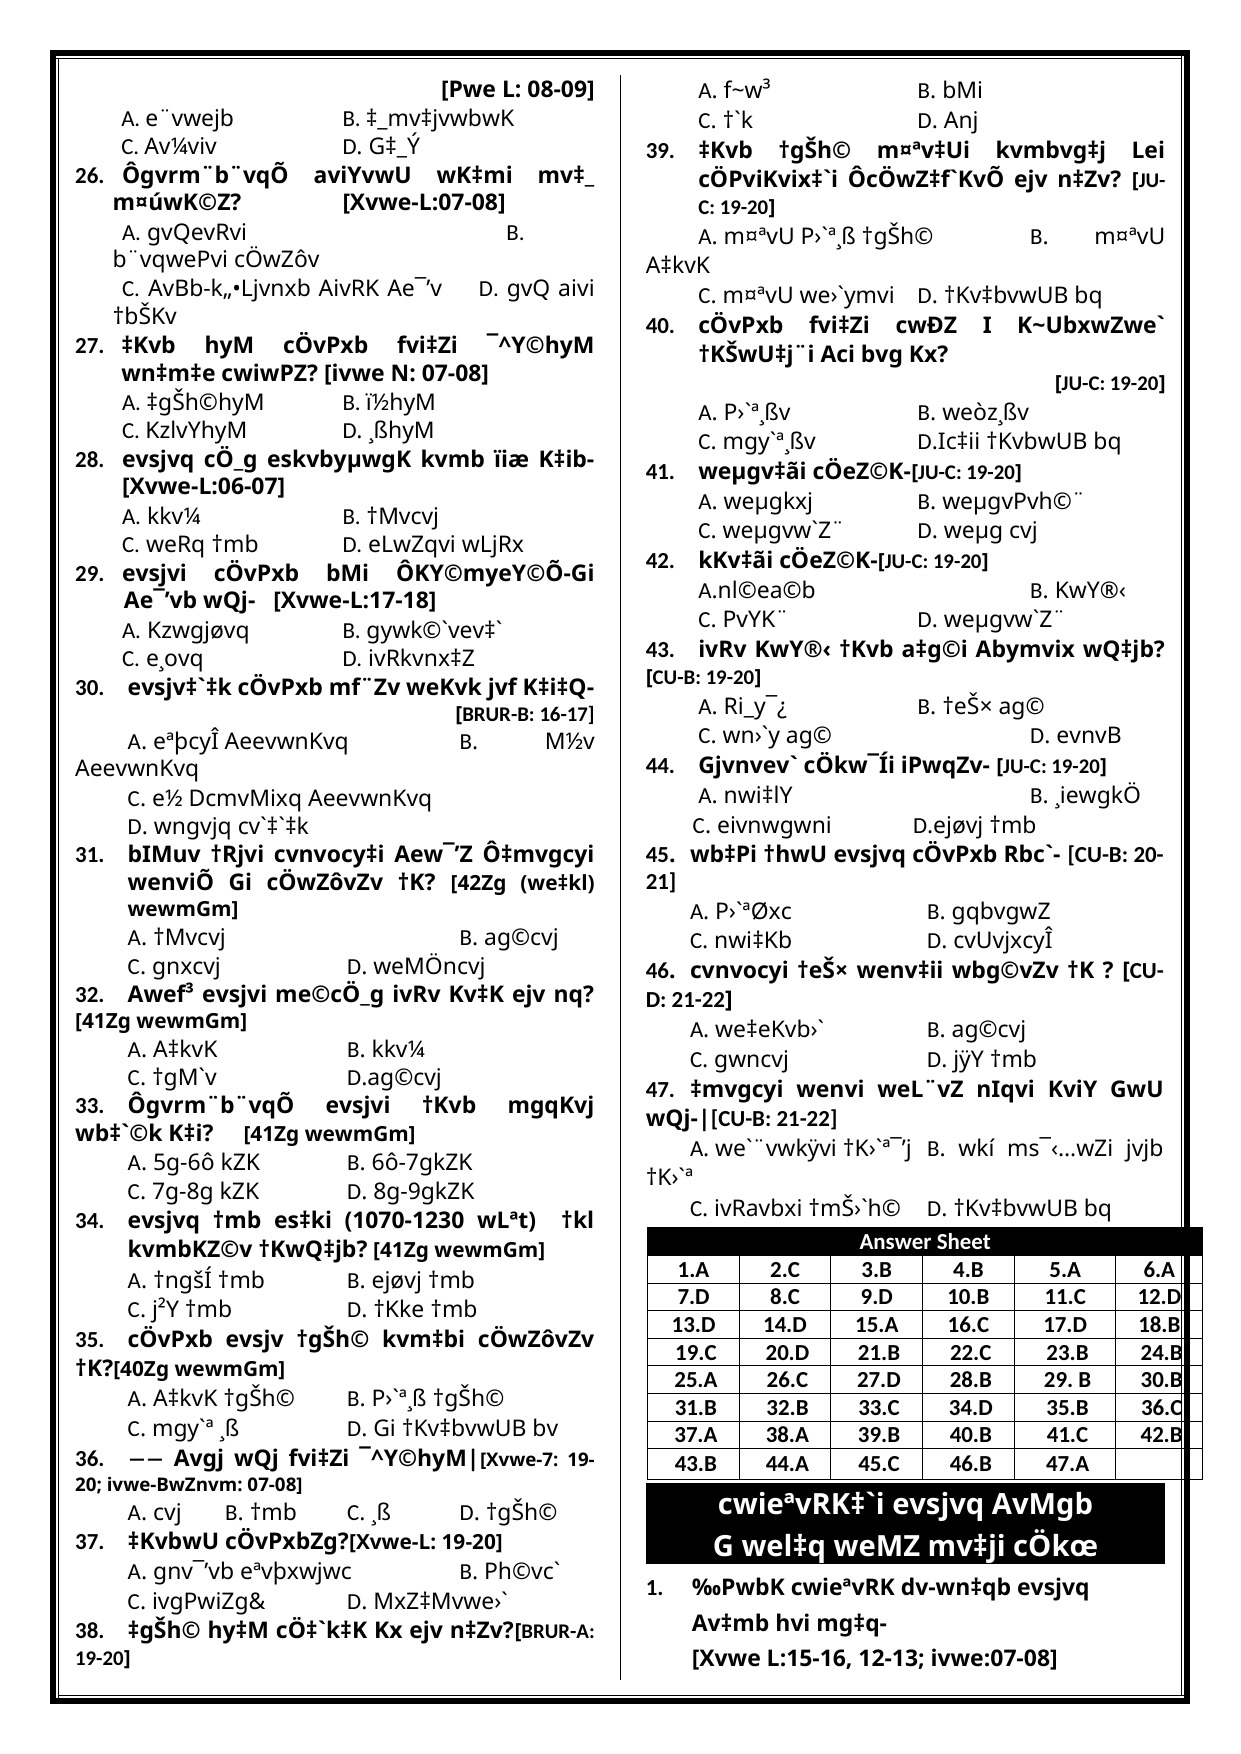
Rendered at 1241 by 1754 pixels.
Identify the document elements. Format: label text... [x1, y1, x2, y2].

text [BRUR-B: 16-17] [75, 701, 594, 726]
text C. m¤ªvU we›`ymvi D. †Kv‡bvwUB bq [646, 280, 1165, 310]
text 44. Gjvnvev` cÖkw¯Íi iPwqZv- [JU-C: 19-20] [646, 750, 1165, 779]
text A. gnv¯’vb eªvþxwjwc B. Ph©vc` [75, 1556, 594, 1585]
text C. mgy`ª ¸ß D. Gi †Kv‡bvwUB bv [75, 1413, 594, 1442]
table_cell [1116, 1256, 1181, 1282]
text C. 7g-8g kZK D. 8g-9gkZK [75, 1176, 594, 1205]
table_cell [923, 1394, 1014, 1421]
text 26. Ôgvrm¨b¨vqÕ aviYvwU wK‡mi mv‡_ m¤úwK©Z? [Xvwe-L:07-08] [75, 160, 594, 217]
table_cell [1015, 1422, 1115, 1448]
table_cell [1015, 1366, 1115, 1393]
text cwieªvRK‡`i evsjvq AvMgb [646, 1483, 1165, 1523]
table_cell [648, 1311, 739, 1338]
text A. gvQevRvi B. b¨vqwePvi cÖwZôv [75, 217, 594, 274]
text A. Kzwgjøvq B. gywk©`vev‡` [75, 615, 594, 644]
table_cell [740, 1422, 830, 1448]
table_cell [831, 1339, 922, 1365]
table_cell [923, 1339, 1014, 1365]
text 30. evsjv‡`‡k cÖvPxb mf¨Zv weKvk jvf K‡i‡Q- [75, 672, 594, 701]
text A.nl©ea©b B. KwY®‹ [646, 574, 1165, 604]
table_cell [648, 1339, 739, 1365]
text [Xvwe L:15-16, 12-13; ivwe:07-08] [646, 1642, 1165, 1674]
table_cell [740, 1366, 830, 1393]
text 47. ‡mvgcyi wenvi weL¨vZ nIqvi KviY GwU wQj-|[CU-B: 21-22] [646, 1073, 1164, 1133]
text 32. Awef³ evsjvi me©cÖ_g ivRv Kv‡K ejv nq? [41Zg wewmGm] [75, 980, 594, 1034]
text G wel‡q weMZ mv‡ji cÖkœ [646, 1525, 1165, 1564]
text C. PvYK¨ D. weµgvw`Z¨ [646, 604, 1165, 634]
text A. we‡eKvb›` B. ag©cvj [646, 1014, 1164, 1044]
text A. †Mvcvj B. ag©cvj [75, 923, 594, 951]
text 37. ‡KvbwU cÖvPxbZg?[Xvwe-L: 19-20] [75, 1526, 594, 1556]
text 33. Ôgvrm¨b¨vqÕ evsjvi †Kvb mgqKvj wb‡`©k K‡i? [41Zg wewmGm] [75, 1091, 594, 1148]
text 42. kKv‡ãi cÖeZ©K-[JU-C: 19-20] [646, 545, 1165, 574]
text C. wn›`y ag© D. evnvB [646, 720, 1165, 750]
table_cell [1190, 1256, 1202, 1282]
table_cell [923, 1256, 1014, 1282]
text C. nwi‡Kb D. cvUvjxcyÎ [646, 925, 1164, 955]
text A. eªþcyÎ AeevwnKvq B. M½v AeevwnKvq [75, 726, 594, 783]
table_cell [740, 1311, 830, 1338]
text C. ivgPwiZg& D. MxZ‡Mvwe›` [75, 1585, 594, 1615]
text C. weµgvw`Z¨ D. weµg cvj [646, 515, 1165, 545]
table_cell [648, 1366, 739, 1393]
text [Pwe L: 08-09] [75, 75, 594, 103]
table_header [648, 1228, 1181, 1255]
text 40. cÖvPxb fvi‡Zi cwÐZ I K~UbxwZwe` †KŠwU‡j¨i Aci bvg Kx? [646, 310, 1165, 369]
text 38. ‡gŠh© hy‡M cÖ‡`k‡K Kx ejv n‡Zv?[BRUR-A: 19-20] [75, 1615, 594, 1672]
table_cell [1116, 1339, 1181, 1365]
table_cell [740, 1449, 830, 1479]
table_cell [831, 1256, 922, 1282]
text A. 5g-6ô kZK B. 6ô-7gkZK [75, 1148, 594, 1176]
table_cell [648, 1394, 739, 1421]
text 27. ‡Kvb hyM cÖvPxb fvi‡Zi ¯^Y©hyM wn‡m‡e cwiwPZ? [ivwe N: 07-08] [75, 331, 594, 388]
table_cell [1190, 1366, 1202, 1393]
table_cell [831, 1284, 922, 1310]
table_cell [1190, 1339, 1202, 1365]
text A. A‡kvK B. kkv¼ [75, 1034, 594, 1063]
text D. wngvjq cv`‡`‡k [75, 812, 594, 840]
text 43. ivRv KwY®‹ †Kvb a‡g©i Abymvix wQ‡jb? [CU-B: 19-20] [646, 634, 1165, 691]
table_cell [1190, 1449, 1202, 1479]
text A. f~w³ B. bMi [646, 75, 1165, 105]
text 41. weµgv‡ãi cÖeZ©K-[JU-C: 19-20] [646, 456, 1165, 485]
text C. gnxcvj D. weMÖncvj [75, 951, 594, 980]
text A. ‡gŠh©hyM B. ï½hyM [75, 388, 594, 416]
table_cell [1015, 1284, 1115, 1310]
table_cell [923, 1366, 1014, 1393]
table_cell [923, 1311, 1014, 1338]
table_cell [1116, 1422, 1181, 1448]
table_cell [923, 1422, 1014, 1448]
text 1. ‰PwbK cwieªvRK dv-wn‡qb evsjvq Av‡mb hvi mg‡q- [646, 1571, 1165, 1638]
text 29. evsjvi cÖvPxb bMi ÔKY©myeY©Õ-Gi Ae¯’vb wQj- [Xvwe-L:17-18] [75, 558, 594, 615]
text C. †`k D. Anj [646, 105, 1165, 134]
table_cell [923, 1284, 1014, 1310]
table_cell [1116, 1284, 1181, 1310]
text C. eivnwgwni D.ejøvj †mb [646, 809, 1165, 839]
text 31. bIMuv †Rjvi cvnvocy‡i Aew¯’Z Ô‡mvgcyi wenviÕ Gi cÖwZôvZv †K? [42Zg (we‡kl) wewmGm] [75, 840, 594, 923]
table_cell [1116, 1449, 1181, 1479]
text C. e½ DcmvMixq AeevwnKvq [75, 783, 594, 812]
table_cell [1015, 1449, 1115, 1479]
text C. gwncvj D. jÿY †mb [646, 1044, 1164, 1073]
text C. weRq †mb D. eLwZqvi wLjRx [75, 530, 594, 558]
text A. †ngšÍ †mb B. ejøvj †mb [75, 1264, 594, 1294]
text A. A‡kvK †gŠh© B. P›`ª¸ß †gŠh© [75, 1383, 594, 1413]
text C. ivRavbxi †mŠ›`h© D. †Kv‡bvwUB bq [646, 1192, 1164, 1222]
text A. P›`ª¸ßv B. weòz¸ßv [646, 396, 1165, 426]
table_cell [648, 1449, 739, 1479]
text 35. cÖvPxb evsjv †gŠh© kvm‡bi cÖwZôvZv †K?[40Zg wewmGm] [75, 1324, 594, 1383]
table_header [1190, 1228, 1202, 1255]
text C. AvBb-k„•Ljvnxb AivRK Ae¯’v D. gvQ aivi †bŠKv [75, 274, 594, 331]
text [JU-C: 19-20] [646, 369, 1165, 396]
text A. P›`ªØxc B. gqbvgwZ [646, 895, 1164, 925]
text C. †gM`v D.ag©cvj [75, 1063, 594, 1091]
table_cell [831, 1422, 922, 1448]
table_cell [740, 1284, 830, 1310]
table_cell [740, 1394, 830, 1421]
text C. mgy`ª¸ßv D.Ic‡ii †KvbwUB bq [646, 426, 1165, 456]
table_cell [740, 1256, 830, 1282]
text A. cvj B. †mb C. ¸ß D. †gŠh© [75, 1496, 594, 1526]
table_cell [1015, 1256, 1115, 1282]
text 28. evsjvq cÖ_g eskvbyµwgK kvmb ïiæ K‡ib- [Xvwe-L:06-07] [75, 445, 594, 502]
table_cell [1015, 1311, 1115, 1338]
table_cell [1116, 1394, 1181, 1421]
text 45. wb‡Pi †hwU evsjvq cÖvPxb Rbc`- [CU-B: 20-21] [646, 839, 1164, 895]
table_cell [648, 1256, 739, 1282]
text A. e¨vwejb B. ‡_mv‡jvwbwK [75, 103, 594, 132]
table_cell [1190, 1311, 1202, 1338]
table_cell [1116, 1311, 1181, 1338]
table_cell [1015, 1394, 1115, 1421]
text C. e¸ovq D. ivRkvnx‡Z [75, 644, 594, 672]
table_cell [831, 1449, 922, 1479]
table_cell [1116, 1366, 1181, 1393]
text A. m¤ªvU P›`ª¸ß †gŠh© B. m¤ªvU A‡kvK [646, 221, 1165, 280]
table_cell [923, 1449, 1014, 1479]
text 39. ‡Kvb †gŠh© m¤ªv‡Ui kvmbvg‡j Lei cÖPviKvix‡`i ÔcÖwZ‡f`KvÕ ejv n‡Zv? [JU-C: 19-20] [646, 134, 1165, 221]
text A. nwi‡lY B. ¸iewgkÖ [646, 779, 1165, 809]
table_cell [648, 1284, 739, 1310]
text A. Ri_y¯¿ B. †eŠ× ag© [646, 691, 1165, 720]
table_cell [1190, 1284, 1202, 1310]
text A. weµgkxj B. weµgvPvh©¨ [646, 485, 1165, 515]
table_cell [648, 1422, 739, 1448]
text C. j²Y †mb D. †Kke †mb [75, 1294, 594, 1324]
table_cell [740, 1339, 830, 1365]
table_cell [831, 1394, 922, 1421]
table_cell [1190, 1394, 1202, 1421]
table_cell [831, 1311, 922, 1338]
text A. we`¨vwkÿvi †K›`ª¯’j B. wkí ms¯‹…wZi jvjb †K›`ª [646, 1133, 1164, 1192]
text C. KzlvYhyM D. ¸ßhyM [75, 416, 594, 445]
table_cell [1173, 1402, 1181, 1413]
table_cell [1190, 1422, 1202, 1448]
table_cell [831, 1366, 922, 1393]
text 34. evsjvq †mb es‡ki (1070-1230 wLªt) †kl kvmbKZ©v †KwQ‡jb? [41Zg wewmGm] [75, 1205, 594, 1264]
text C. Av¼viv D. G‡_Ý [75, 132, 594, 160]
text A. kkv¼ B. †Mvcvj [75, 502, 594, 530]
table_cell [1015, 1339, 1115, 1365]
text 46. cvnvocyi †eŠ× wenv‡ii wbg©vZv †K ? [CU-D: 21-22] [646, 955, 1164, 1014]
text 36. Avgj wQj fvi‡Zi ¯^Y©hyM|[Xvwe-7: 19-20; ivwe-BwZnvm: 07-08] [75, 1442, 594, 1496]
